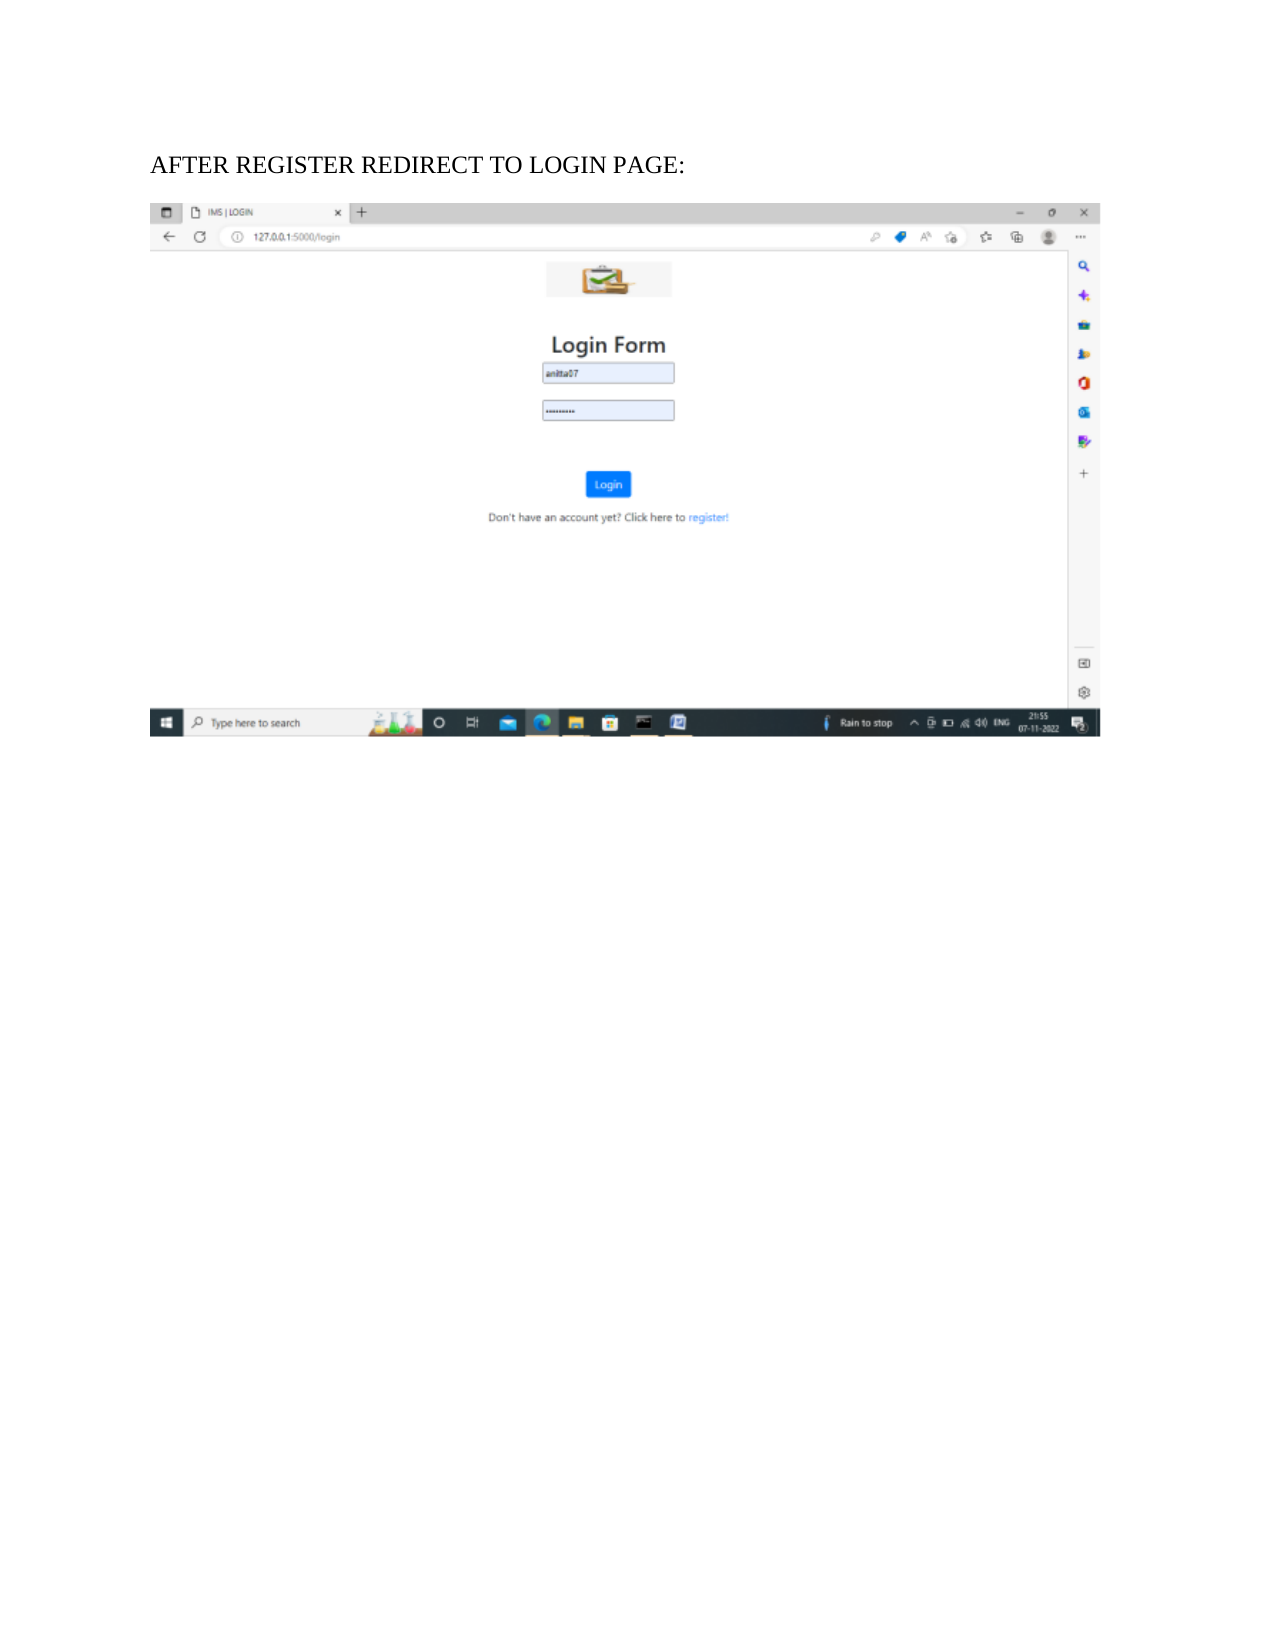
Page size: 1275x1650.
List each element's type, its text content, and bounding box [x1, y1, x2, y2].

picture [150, 203, 1125, 771]
text AFTER REGISTER REDIRECT TO LOGIN PAGE: [150, 150, 1125, 179]
